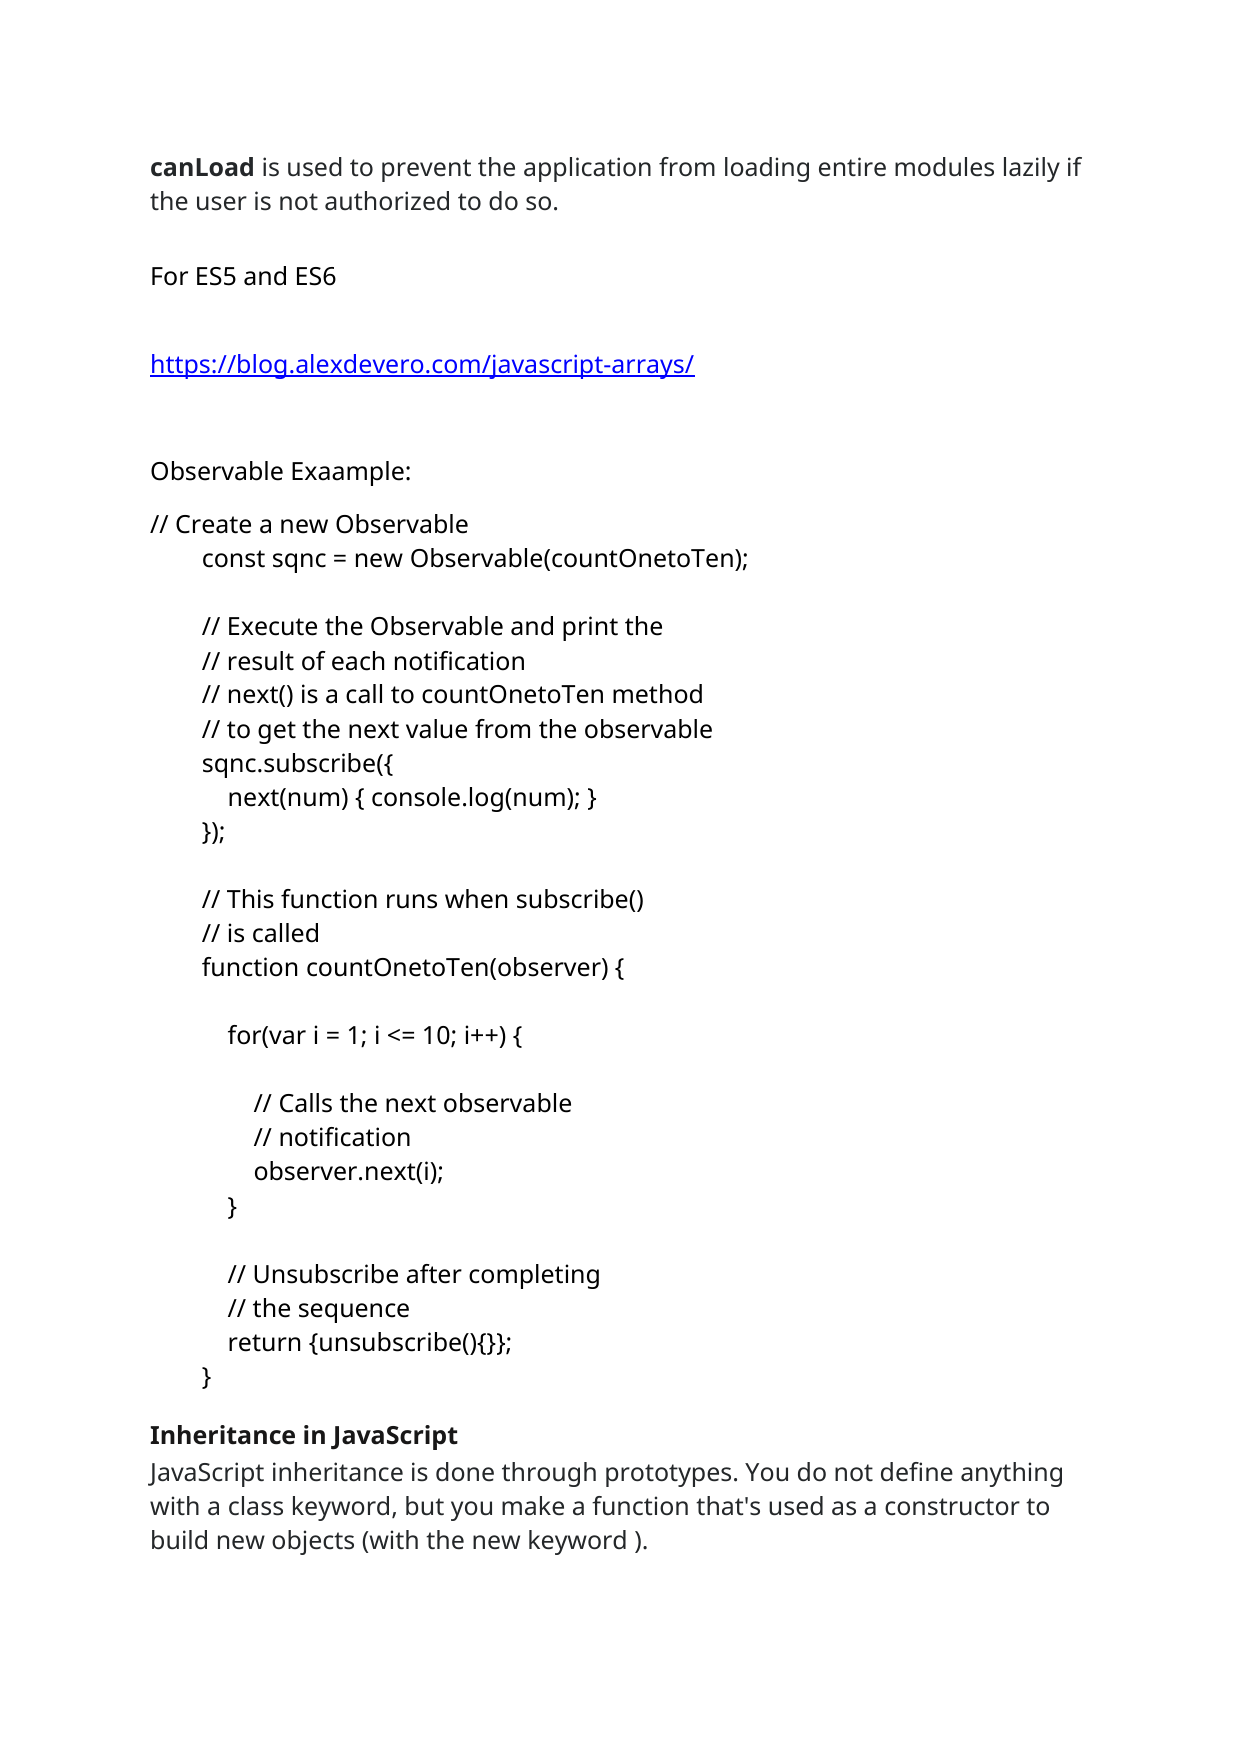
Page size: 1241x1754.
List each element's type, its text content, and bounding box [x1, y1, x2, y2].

text // to get the next value from the observable [150, 711, 1090, 745]
text https://blog.alexdevero.com/javascript-arrays/ [150, 347, 1090, 381]
text for(var i = 1; i <= 10; i++) { [150, 1018, 1090, 1052]
text // Calls the next observable [150, 1086, 1090, 1120]
text }); [150, 813, 1090, 847]
text Observable Exaample: [150, 453, 1090, 487]
text } [150, 1358, 1090, 1392]
text function countOnetoTen(observer) { [150, 950, 1090, 984]
text // next() is a call to countOnetoTen method [150, 677, 1090, 711]
text // This function runs when subscribe() [150, 882, 1090, 916]
text // is called [150, 916, 1090, 950]
text // Execute the Observable and print the [150, 609, 1090, 643]
text // the sequence [150, 1290, 1090, 1324]
text next(num) { console.log(num); } [150, 779, 1090, 813]
text // Create a new Observable [150, 507, 1090, 541]
text sqnc.subscribe({ [150, 745, 1090, 779]
subtitle Inheritance in JavaScript [150, 1417, 1090, 1452]
text JavaScript inheritance is done through prototypes. You do not define anything with a class keyword, but you make a function that's used as a constructor to build new objects (with the new keyword ). [150, 1454, 1090, 1556]
text const sqnc = new Observable(countOnetoTen); [150, 541, 1090, 575]
text } [150, 1188, 1090, 1222]
text return {unsubscribe(){}}; [150, 1324, 1090, 1358]
text canLoad is used to prevent the application from loading entire modules lazily if the user is not authorized to do so. [150, 150, 1090, 218]
text // result of each notification [150, 643, 1090, 677]
text observer.next(i); [150, 1154, 1090, 1188]
text // notification [150, 1120, 1090, 1154]
text // Unsubscribe after completing [150, 1256, 1090, 1290]
text For ES5 and ES6 [150, 256, 1090, 293]
